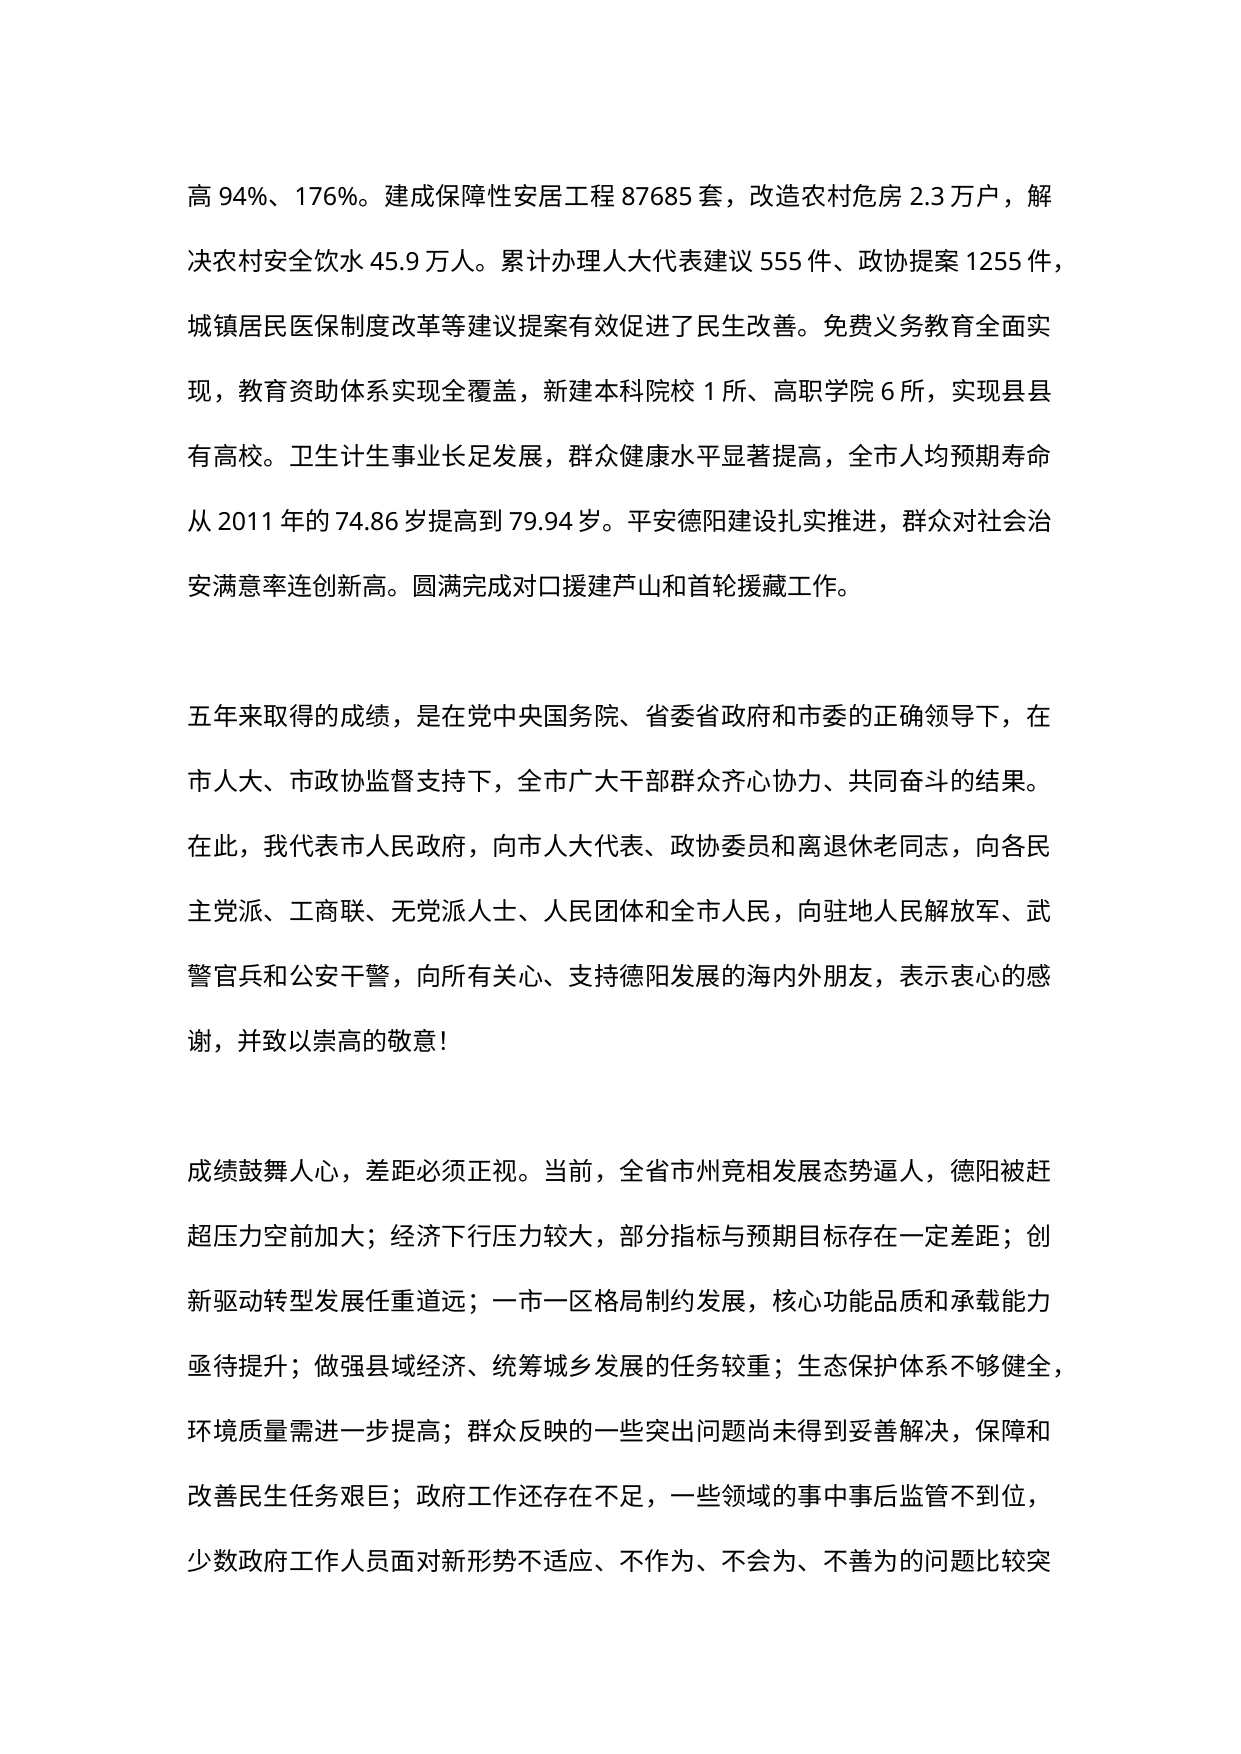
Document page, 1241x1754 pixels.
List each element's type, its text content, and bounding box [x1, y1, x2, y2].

text 五年来取得的成绩，是在党中央国务院、省委省政府和市委的正确领导下，在市人大、市政协监督支持下，全市广大干部群众齐心协力、共同奋斗的结果。在此，我代表市人民政府，向市人大代表、政协委员和离退休老同志，向各民主党派、工商联、无党派人士、人民团体和全市人民，向驻地人民解放军、武警官兵和公安干警，向所有关心、支持德阳发展的海内外朋友，表示衷心的感谢，并致以崇高的敬意！ [187, 682, 1053, 1072]
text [187, 1137, 1053, 1592]
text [187, 162, 1053, 617]
